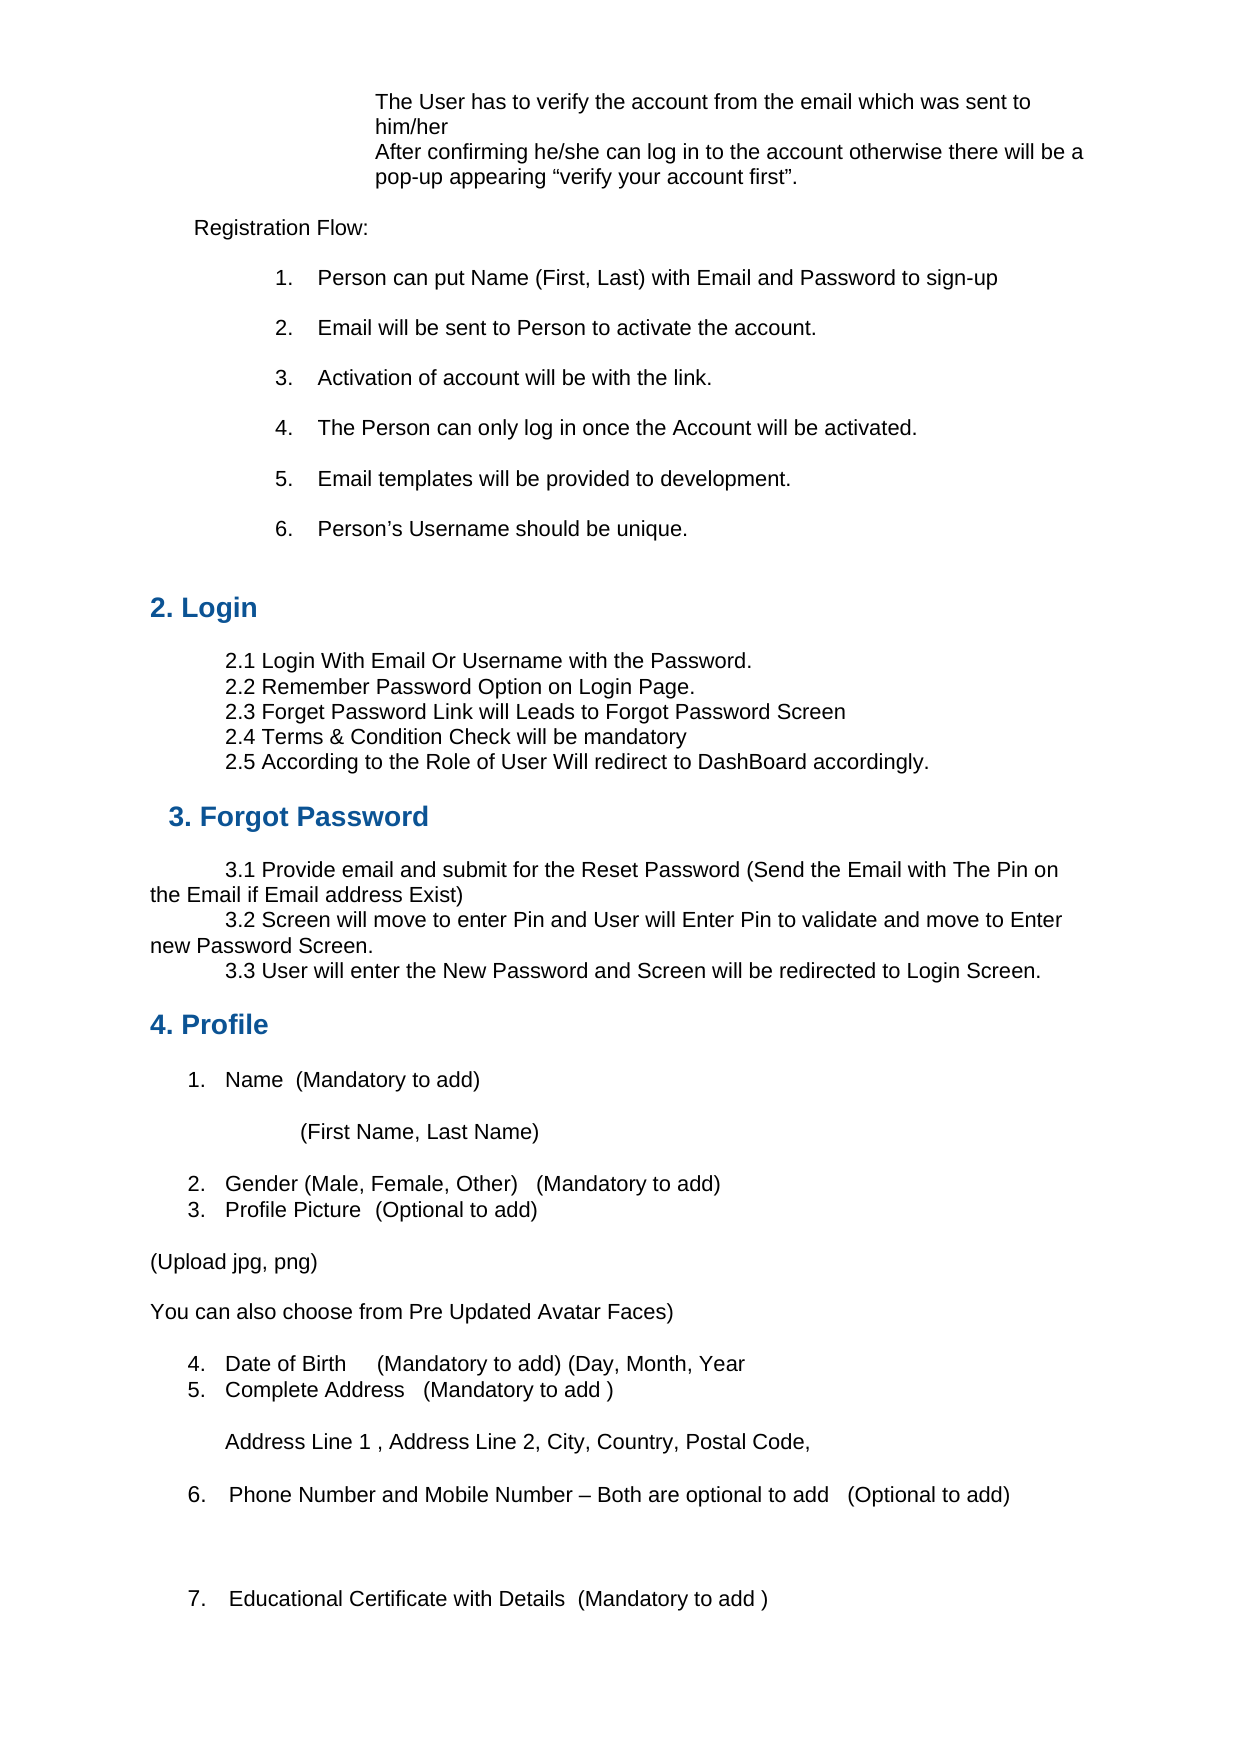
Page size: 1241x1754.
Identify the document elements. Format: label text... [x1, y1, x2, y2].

list Name (Mandatory to add) [187, 1067, 1090, 1092]
list Date of Birth (Mandatory to add) (Day, Month, Year [187, 1351, 1090, 1376]
text 3. Forgot Password [150, 799, 1090, 832]
text 5. Email templates will be provided to development. [275, 465, 1090, 491]
list Phone Number and Mobile Number – Both are optional to add (Optional to add) [187, 1481, 1090, 1507]
list Complete Address (Mandatory to add ) [187, 1377, 1090, 1403]
text (First Name, Last Name) [225, 1119, 1090, 1144]
text 1. Person can put Name (First, Last) with Email and Password to sign-up [275, 264, 1090, 290]
text 4. The Person can only log in once the Account will be activated. [275, 415, 1090, 440]
text 4. Profile [150, 1008, 1090, 1040]
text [337, 88, 1090, 189]
text 3. Activation of account will be with the link. [275, 365, 1090, 390]
text 2.1 Login With Email Or Username with the Password. 2.2 Remember Password Option on Login Page. 2.3 Forget Password Link will Leads to Forgot Password Screen 2.4 Terms & Condition Check will be mandatory 2.5 According to the Role of User Will redirect to DashBoard accordingly. [150, 648, 1090, 774]
text (Upload jpg, png) [150, 1249, 1090, 1274]
text Address Line 1 , Address Line 2, City, Country, Postal Code, [225, 1429, 1090, 1454]
text You can also choose from Pre Updated Avatar Faces) [150, 1299, 1090, 1324]
text 2. Login [150, 566, 1090, 623]
text 2. Email will be sent to Person to activate the account. [275, 315, 1090, 340]
text 3.1 Provide email and submit for the Reset Password (Send the Email with The Pin on the Email if Email address Exist) 3.2 Screen will move to enter Pin and User will Enter Pin to validate and move to Enter new Password Screen. 3.3 User will enter the New Password and Screen will be redirected to Login Screen. [150, 857, 1090, 983]
list Profile Picture (Optional to add) [187, 1197, 1090, 1222]
list Educational Certificate with Details (Mandatory to add ) [187, 1585, 1090, 1612]
text Registration Flow: [194, 214, 1090, 239]
list Gender (Male, Female, Other) (Mandatory to add) [187, 1171, 1090, 1196]
text 6. Person’s Username should be unique. [275, 516, 1090, 541]
